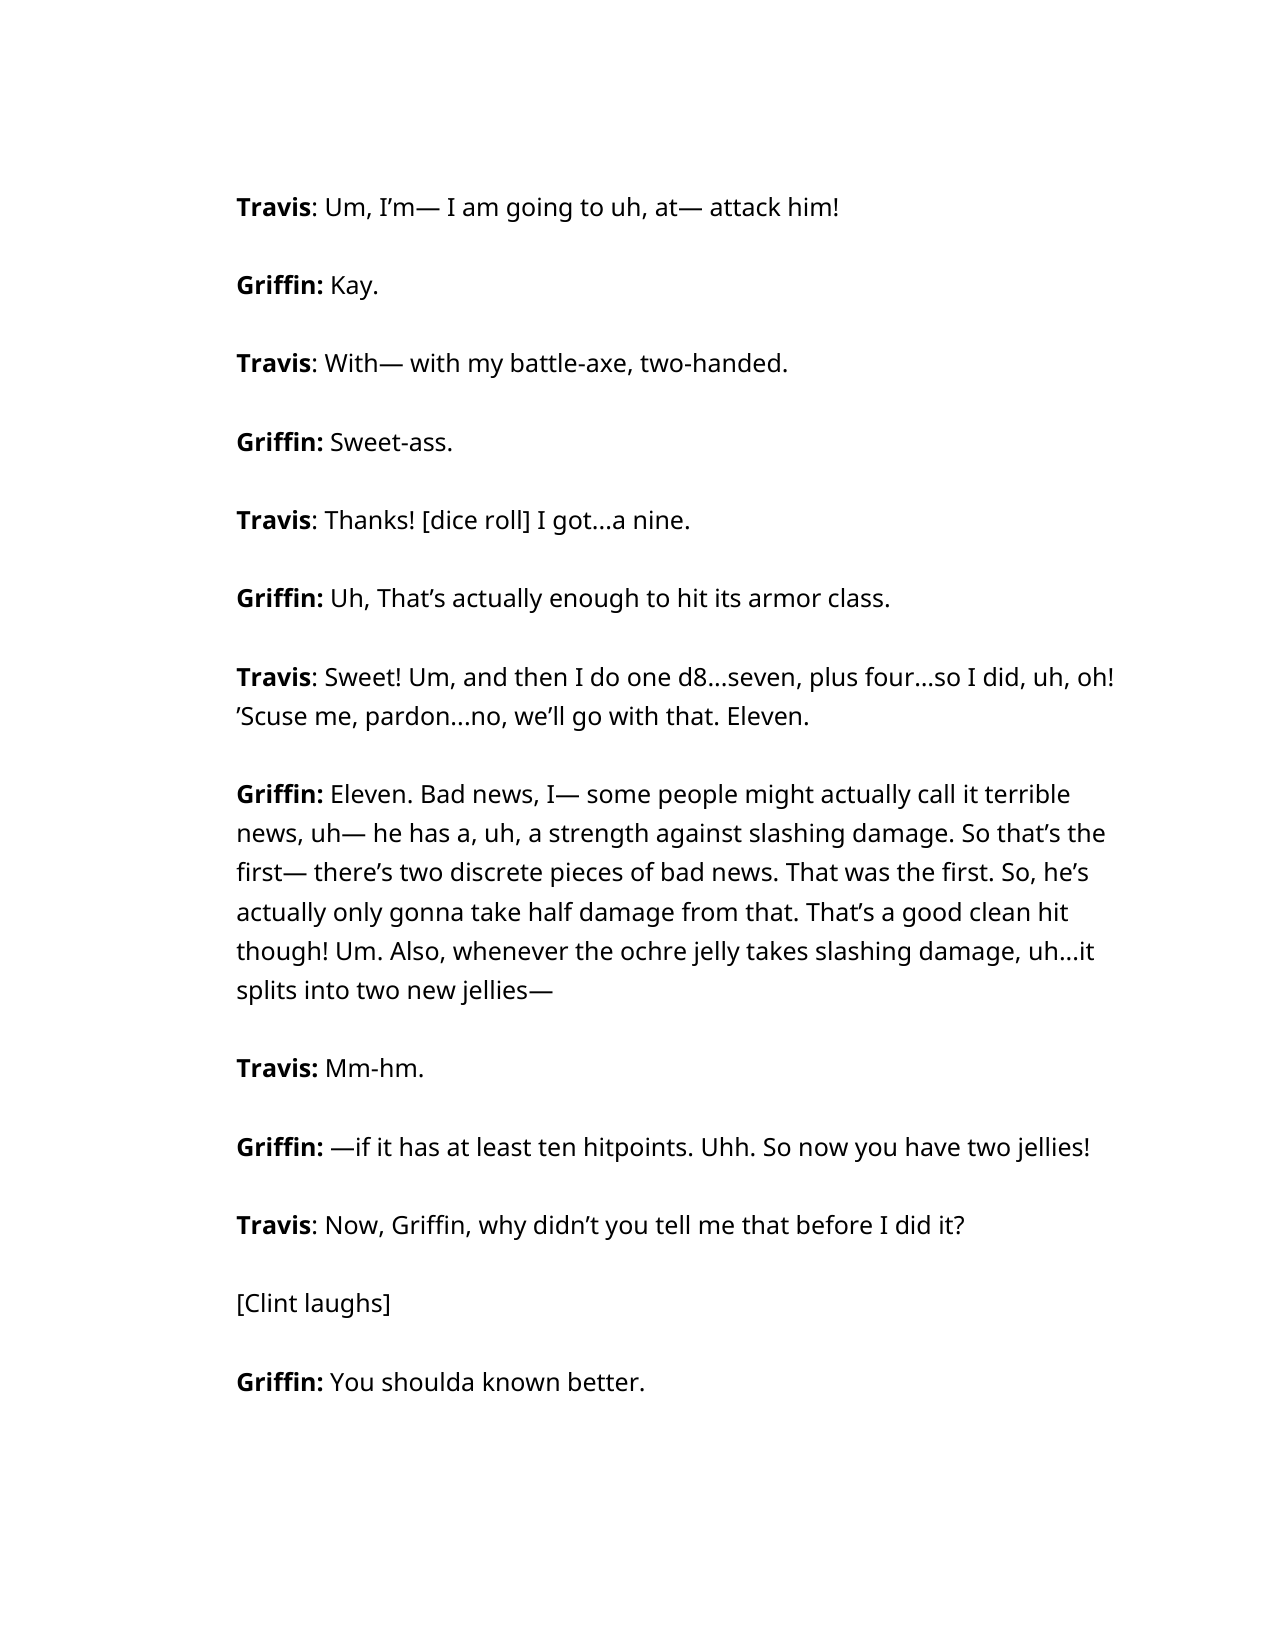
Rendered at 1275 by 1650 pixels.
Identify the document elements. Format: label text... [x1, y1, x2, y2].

text Travis: Um, I’m— I am going to uh, at— attack him! [318, 189, 1122, 223]
text Griffin: Kay. [236, 267, 1122, 302]
text Griffin: You shoulda known better. [236, 1364, 1122, 1398]
text Travis: With— with my battle-axe, two-handed. [318, 346, 1122, 380]
text Travis: Thanks! [dice roll] I got...a nine. [236, 502, 1122, 537]
text Griffin: —if it has at least ten hitpoints. Uhh. So now you have two jellies! [236, 1129, 1122, 1163]
text Griffin: Sweet-ass. [236, 424, 1122, 458]
text Travis: Now, Griffin, why didn’t you tell me that before I did it? [236, 1207, 1122, 1242]
text Travis: Sweet! Um, and then I do one d8...seven, plus four…so I did, uh, oh! ’Scuse me, pardon...no, we’ll go with that. Eleven. [236, 659, 1122, 732]
text [Clint laughs] [236, 1286, 1122, 1320]
text Griffin: Eleven. Bad news, I— some people might actually call it terrible news, uh— he has a, uh, a strength against slashing damage. So that’s the first— there’s two discrete pieces of bad news. That was the first. So, he’s actually only gonna take half damage from that. That’s a good clean hit though! Um. Also, whenever the ochre jelly takes slashing damage, uh...it splits into two new jellies— [236, 777, 1122, 1007]
text Travis: Mm-hm. [236, 1051, 1122, 1085]
text Griffin: Uh, That’s actually enough to hit its armor class. [236, 581, 1122, 615]
